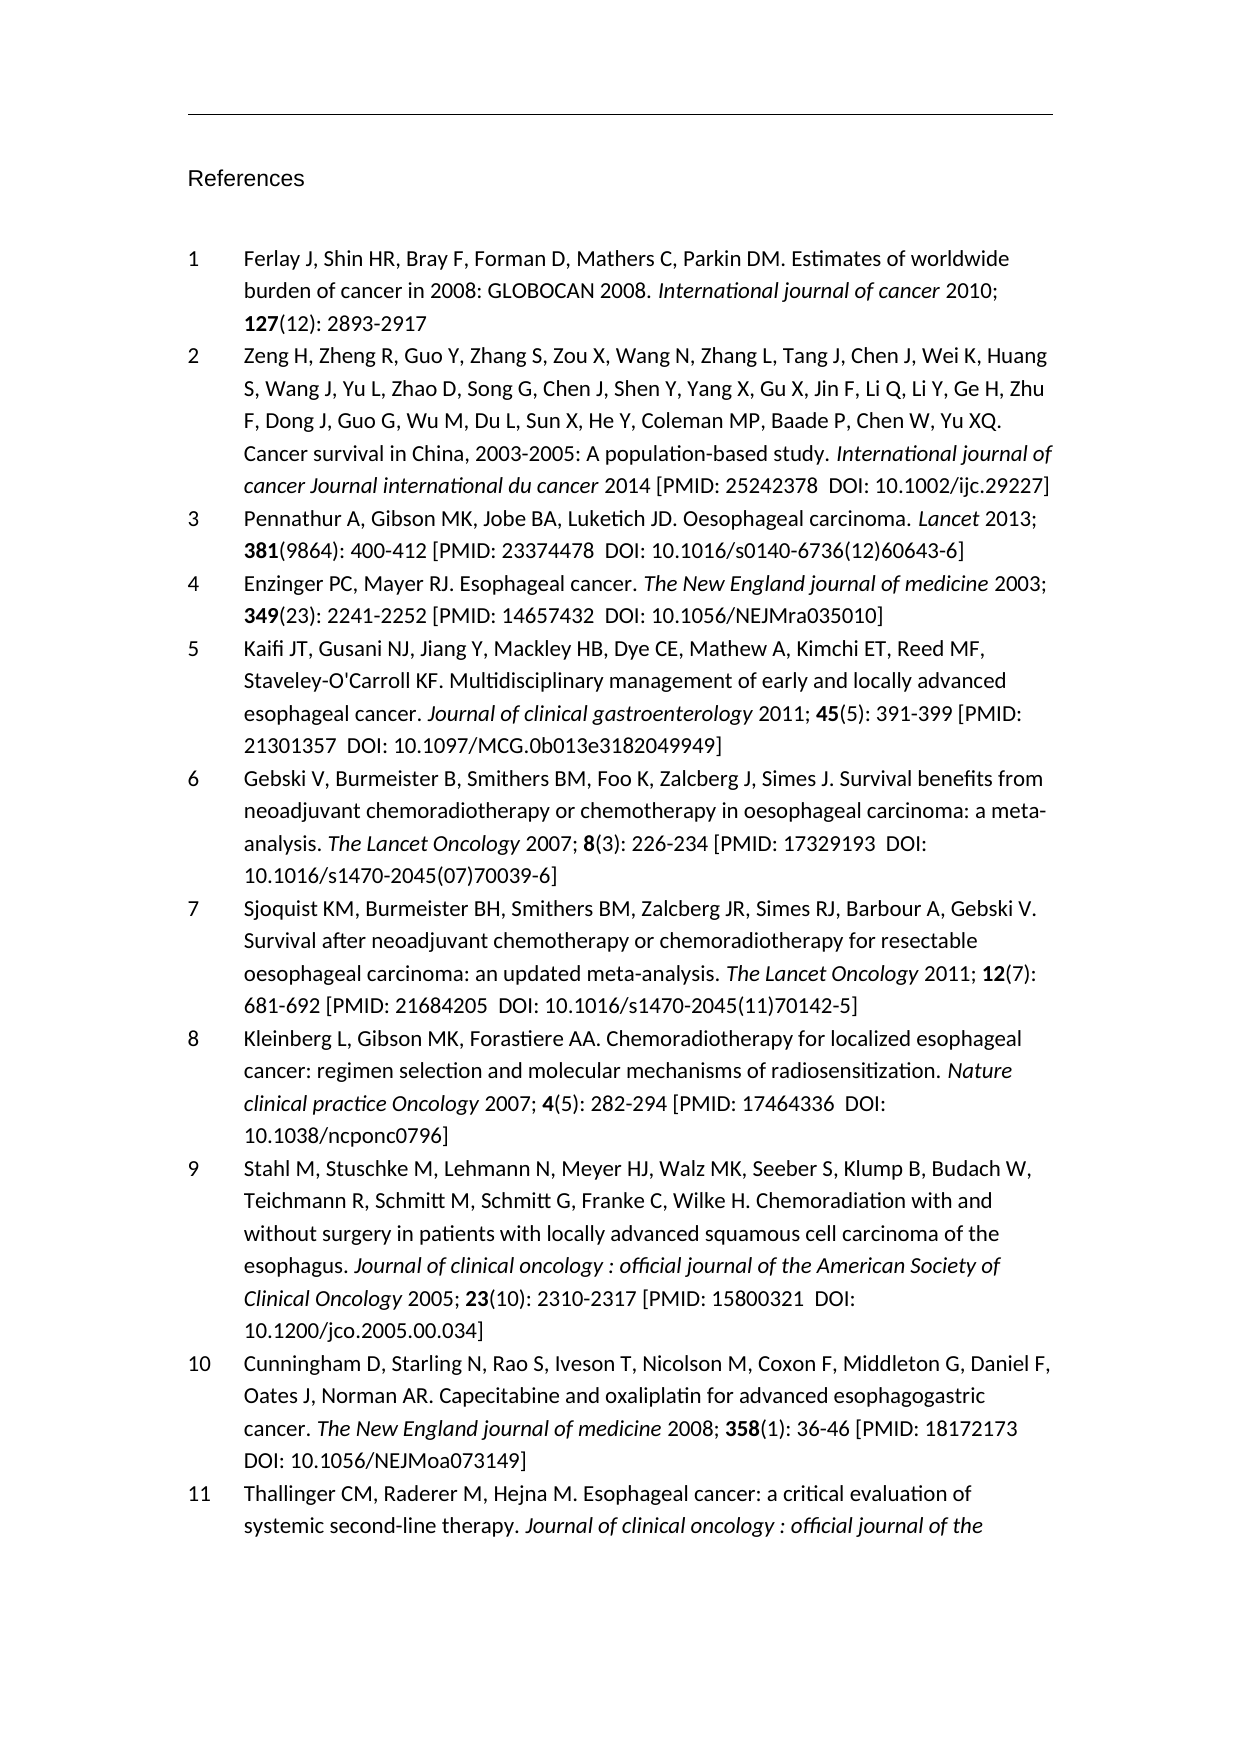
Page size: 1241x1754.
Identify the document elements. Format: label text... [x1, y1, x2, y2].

text 4 Enzinger PC, Mayer RJ. Esophageal cancer. The New England journal of medicine 2003; 349(23): 2241-2252 [PMID: 14657432 DOI: 10.1056/NEJMra035010] [187, 567, 1053, 632]
text 6 Gebski V, Burmeister B, Smithers BM, Foo K, Zalcberg J, Simes J. Survival benefits from neoadjuvant chemoradiotherapy or chemotherapy in oesophageal carcinoma: a meta-analysis. The Lancet Oncology 2007; 8(3): 226-234 [PMID: 17329193 DOI: 10.1016/s1470-2045(07)70039-6] [187, 762, 1053, 892]
text 1 Ferlay J, Shin HR, Bray F, Forman D, Mathers C, Parkin DM. Estimates of worldwide burden of cancer in 2008: GLOBOCAN 2008. International journal of cancer 2010; 127(12): 2893-2917 [187, 242, 1053, 339]
text 3 Pennathur A, Gibson MK, Jobe BA, Luketich JD. Oesophageal carcinoma. Lancet 2013; 381(9864): 400-412 [PMID: 23374478 DOI: 10.1016/s0140-6736(12)60643-6] [187, 502, 1053, 567]
text 10 Cunningham D, Starling N, Rao S, Iveson T, Nicolson M, Coxon F, Middleton G, Daniel F, Oates J, Norman AR. Capecitabine and oxaliplatin for advanced esophagogastric cancer. The New England journal of medicine 2008; 358(1): 36-46 [PMID: 18172173 DOI: 10.1056/NEJMoa073149] [187, 1347, 1053, 1477]
text 7 Sjoquist KM, Burmeister BH, Smithers BM, Zalcberg JR, Simes RJ, Barbour A, Gebski V. Survival after neoadjuvant chemotherapy or chemoradiotherapy for resectable oesophageal carcinoma: an updated meta-analysis. The Lancet Oncology 2011; 12(7): 681-692 [PMID: 21684205 DOI: 10.1016/s1470-2045(11)70142-5] [187, 892, 1053, 1022]
text 2 Zeng H, Zheng R, Guo Y, Zhang S, Zou X, Wang N, Zhang L, Tang J, Chen J, Wei K, Huang S, Wang J, Yu L, Zhao D, Song G, Chen J, Shen Y, Yang X, Gu X, Jin F, Li Q, Li Y, Ge H, Zhu F, Dong J, Guo G, Wu M, Du L, Sun X, He Y, Coleman MP, Baade P, Chen W, Yu XQ. Cancer survival in China, 2003-2005: A population-based study. International journal of cancer Journal international du cancer 2014 [PMID: 25242378 DOI: 10.1002/ijc.29227] [187, 339, 1053, 502]
text References [187, 162, 1053, 194]
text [187, 1477, 1053, 1542]
text 9 Stahl M, Stuschke M, Lehmann N, Meyer HJ, Walz MK, Seeber S, Klump B, Budach W, Teichmann R, Schmitt M, Schmitt G, Franke C, Wilke H. Chemoradiation with and without surgery in patients with locally advanced squamous cell carcinoma of the esophagus. Journal of clinical oncology : official journal of the American Society of Clinical Oncology 2005; 23(10): 2310-2317 [PMID: 15800321 DOI: 10.1200/jco.2005.00.034] [187, 1152, 1053, 1347]
text 8 Kleinberg L, Gibson MK, Forastiere AA. Chemoradiotherapy for localized esophageal cancer: regimen selection and molecular mechanisms of radiosensitization. Nature clinical practice Oncology 2007; 4(5): 282-294 [PMID: 17464336 DOI: 10.1038/ncponc0796] [187, 1022, 1053, 1152]
text 5 Kaifi JT, Gusani NJ, Jiang Y, Mackley HB, Dye CE, Mathew A, Kimchi ET, Reed MF, Staveley-O'Carroll KF. Multidisciplinary management of early and locally advanced esophageal cancer. Journal of clinical gastroenterology 2011; 45(5): 391-399 [PMID: 21301357 DOI: 10.1097/MCG.0b013e3182049949] [187, 632, 1053, 762]
